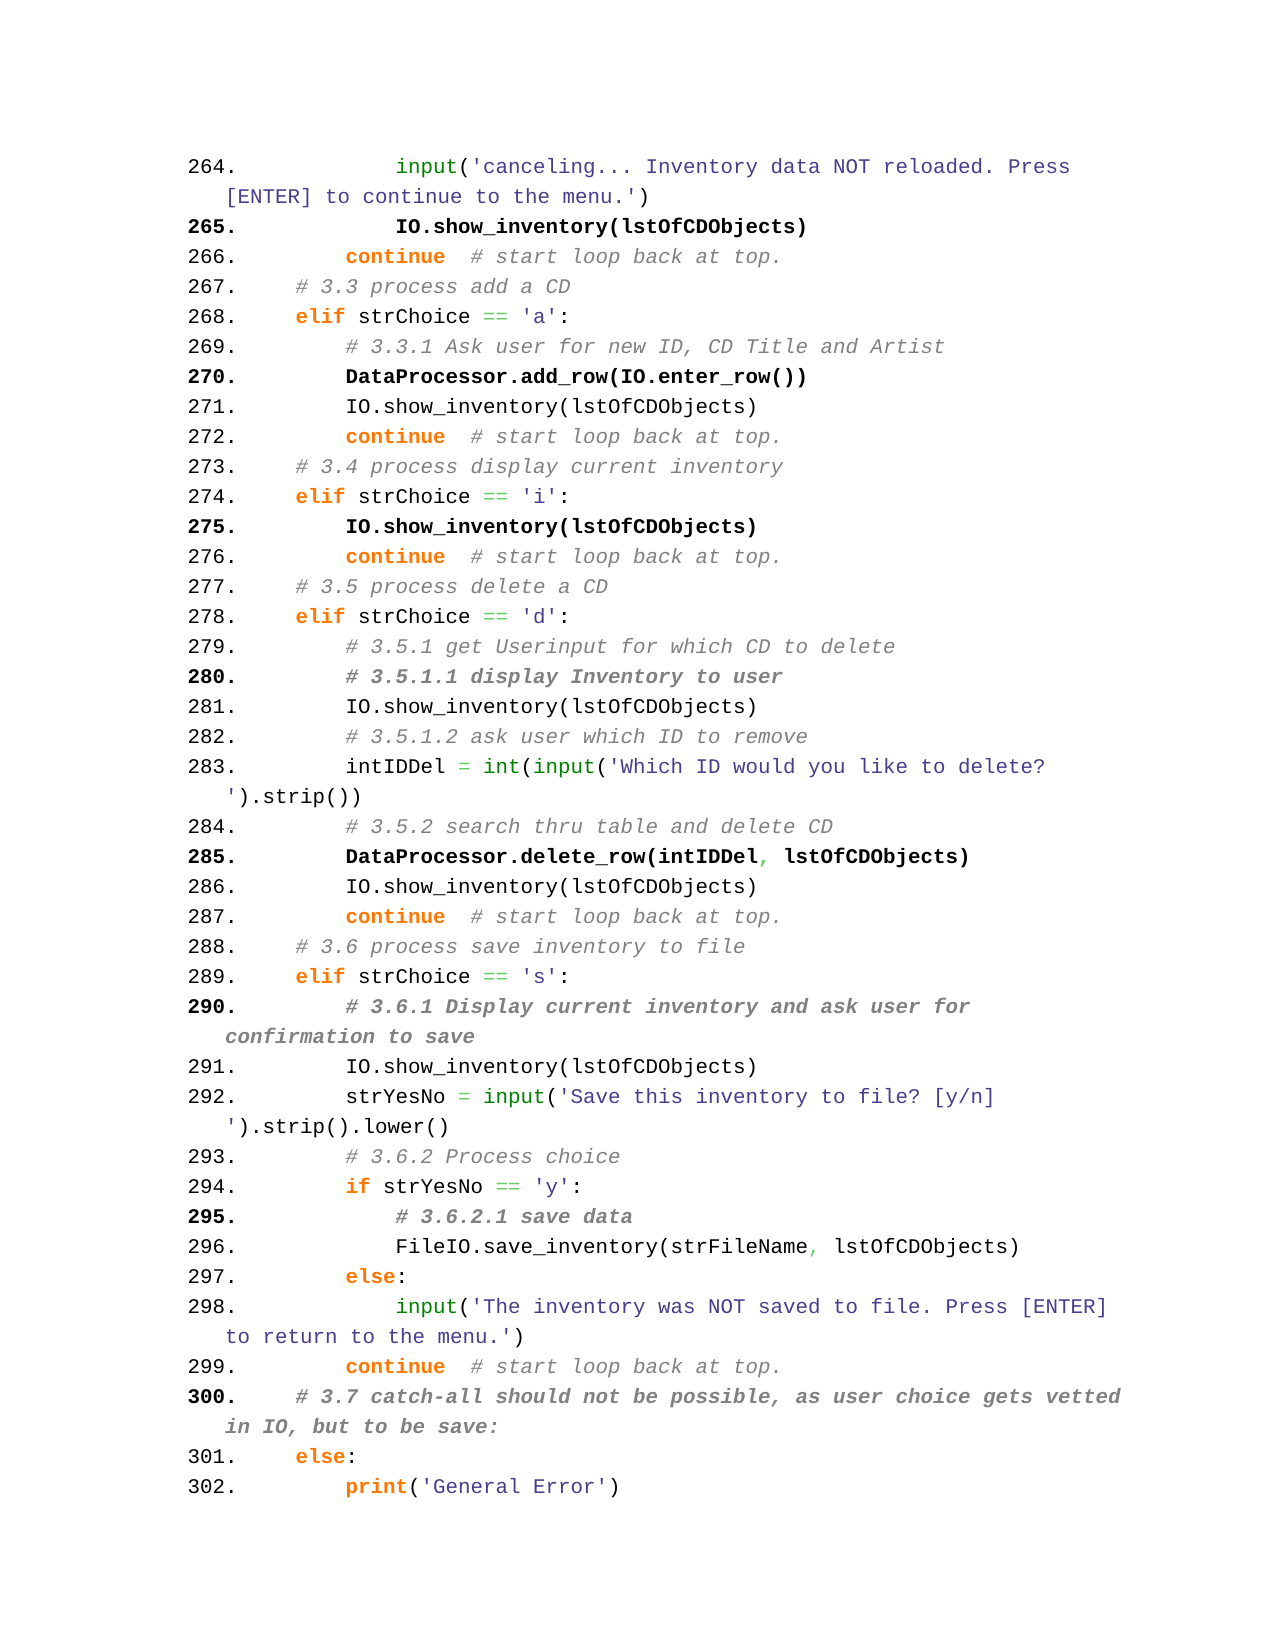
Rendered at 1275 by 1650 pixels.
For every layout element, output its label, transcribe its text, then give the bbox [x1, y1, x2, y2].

list else: [187, 1260, 1125, 1290]
list IO.show_inventory(lstOfCDObjects) [187, 210, 1125, 240]
list continue # start loop back at top. [187, 1350, 1125, 1380]
list input('canceling... Inventory data NOT reloaded. Press [ENTER] to continue to the menu.') [187, 150, 1125, 210]
list IO.show_inventory(lstOfCDObjects) [187, 870, 1125, 900]
list if strYesNo == 'y': [187, 1170, 1125, 1200]
list # 3.6.2.1 save data [187, 1200, 1125, 1230]
list FileIO.save_inventory(strFileName, lstOfCDObjects) [187, 1230, 1125, 1260]
list IO.show_inventory(lstOfCDObjects) [187, 690, 1125, 720]
list print('General Error') [187, 1470, 1125, 1500]
list DataProcessor.add_row(IO.enter_row()) [187, 360, 1125, 390]
list # 3.7 catch-all should not be possible, as user choice gets vetted in IO, but to be save: [187, 1380, 1125, 1440]
list DataProcessor.delete_row(intIDDel, lstOfCDObjects) [187, 840, 1125, 870]
list continue # start loop back at top. [187, 540, 1125, 570]
list # 3.5.2 search thru table and delete CD [187, 810, 1125, 840]
list # 3.4 process display current inventory [187, 450, 1125, 480]
list elif strChoice == 's': [187, 960, 1125, 990]
list # 3.6.1 Display current inventory and ask user for confirmation to save [187, 990, 1125, 1050]
list IO.show_inventory(lstOfCDObjects) [187, 390, 1125, 420]
list # 3.5 process delete a CD [187, 570, 1125, 600]
list continue # start loop back at top. [187, 420, 1125, 450]
list IO.show_inventory(lstOfCDObjects) [187, 1050, 1125, 1080]
list elif strChoice == 'i': [187, 480, 1125, 510]
list # 3.6 process save inventory to file [187, 930, 1125, 960]
list input('The inventory was NOT saved to file. Press [ENTER] to return to the menu.') [187, 1290, 1125, 1350]
list # 3.3 process add a CD [187, 270, 1125, 300]
list strYesNo = input('Save this inventory to file? [y/n] ').strip().lower() [187, 1080, 1125, 1140]
list elif strChoice == 'd': [187, 600, 1125, 630]
list # 3.6.2 Process choice [187, 1140, 1125, 1170]
list continue # start loop back at top. [187, 900, 1125, 930]
list IO.show_inventory(lstOfCDObjects) [187, 510, 1125, 540]
list # 3.5.1.2 ask user which ID to remove [187, 720, 1125, 750]
list # 3.3.1 Ask user for new ID, CD Title and Artist [187, 330, 1125, 360]
list continue # start loop back at top. [187, 240, 1125, 270]
list elif strChoice == 'a': [187, 300, 1125, 330]
list else: [187, 1440, 1125, 1470]
list intIDDel = int(input('Which ID would you like to delete? ').strip()) [187, 750, 1125, 810]
list # 3.5.1 get Userinput for which CD to delete [187, 630, 1125, 660]
list # 3.5.1.1 display Inventory to user [187, 660, 1125, 690]
